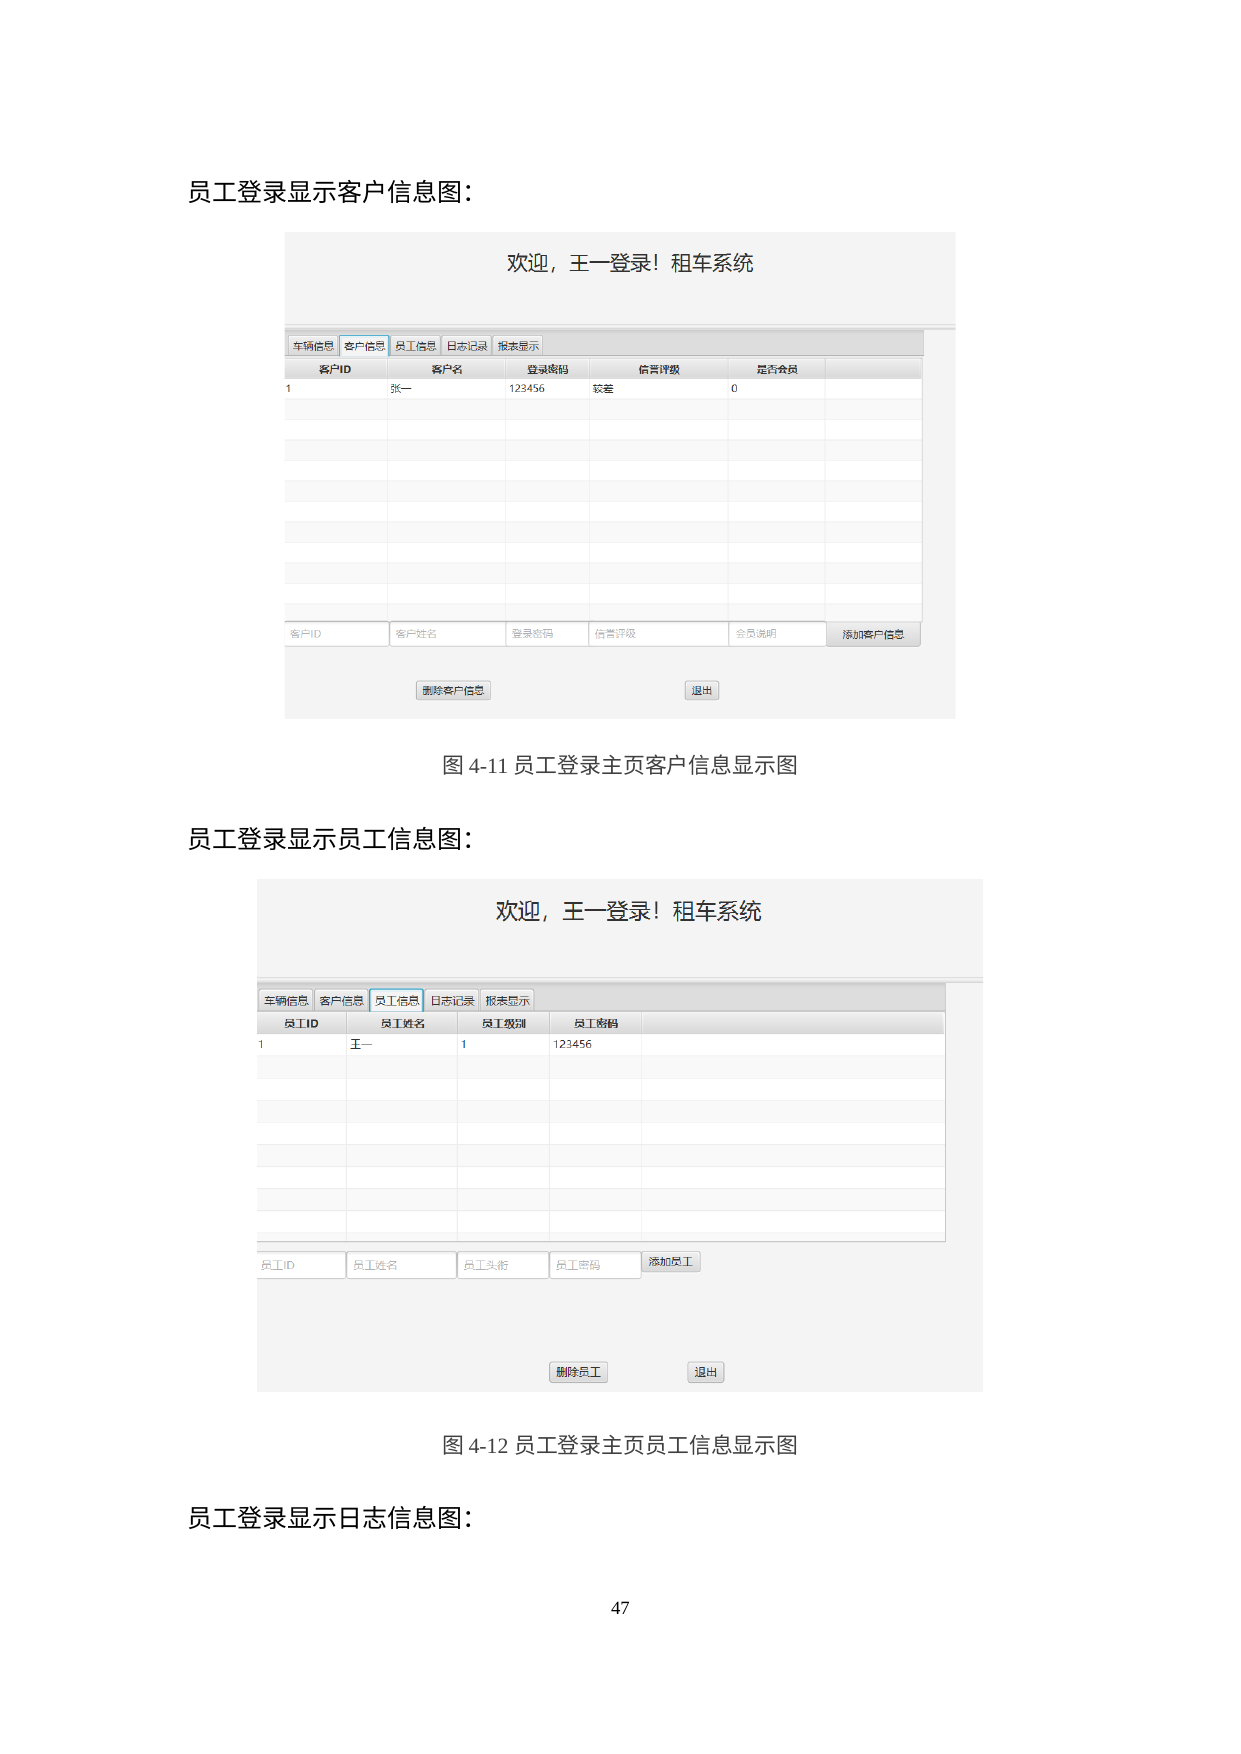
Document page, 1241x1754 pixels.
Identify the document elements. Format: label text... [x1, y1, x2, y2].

text 图4-12 员工登录主页员工信息显示图 [277, 1427, 963, 1460]
text 员工登录显示客户信息图： [187, 158, 1053, 223]
picture [257, 879, 984, 1392]
picture [284, 232, 956, 719]
text 图4-11 员工登录主页客户信息显示图 [277, 748, 963, 781]
text 员工登录显示日志信息图： [187, 1484, 1053, 1549]
text 员工登录显示员工信息图： [187, 805, 1053, 870]
